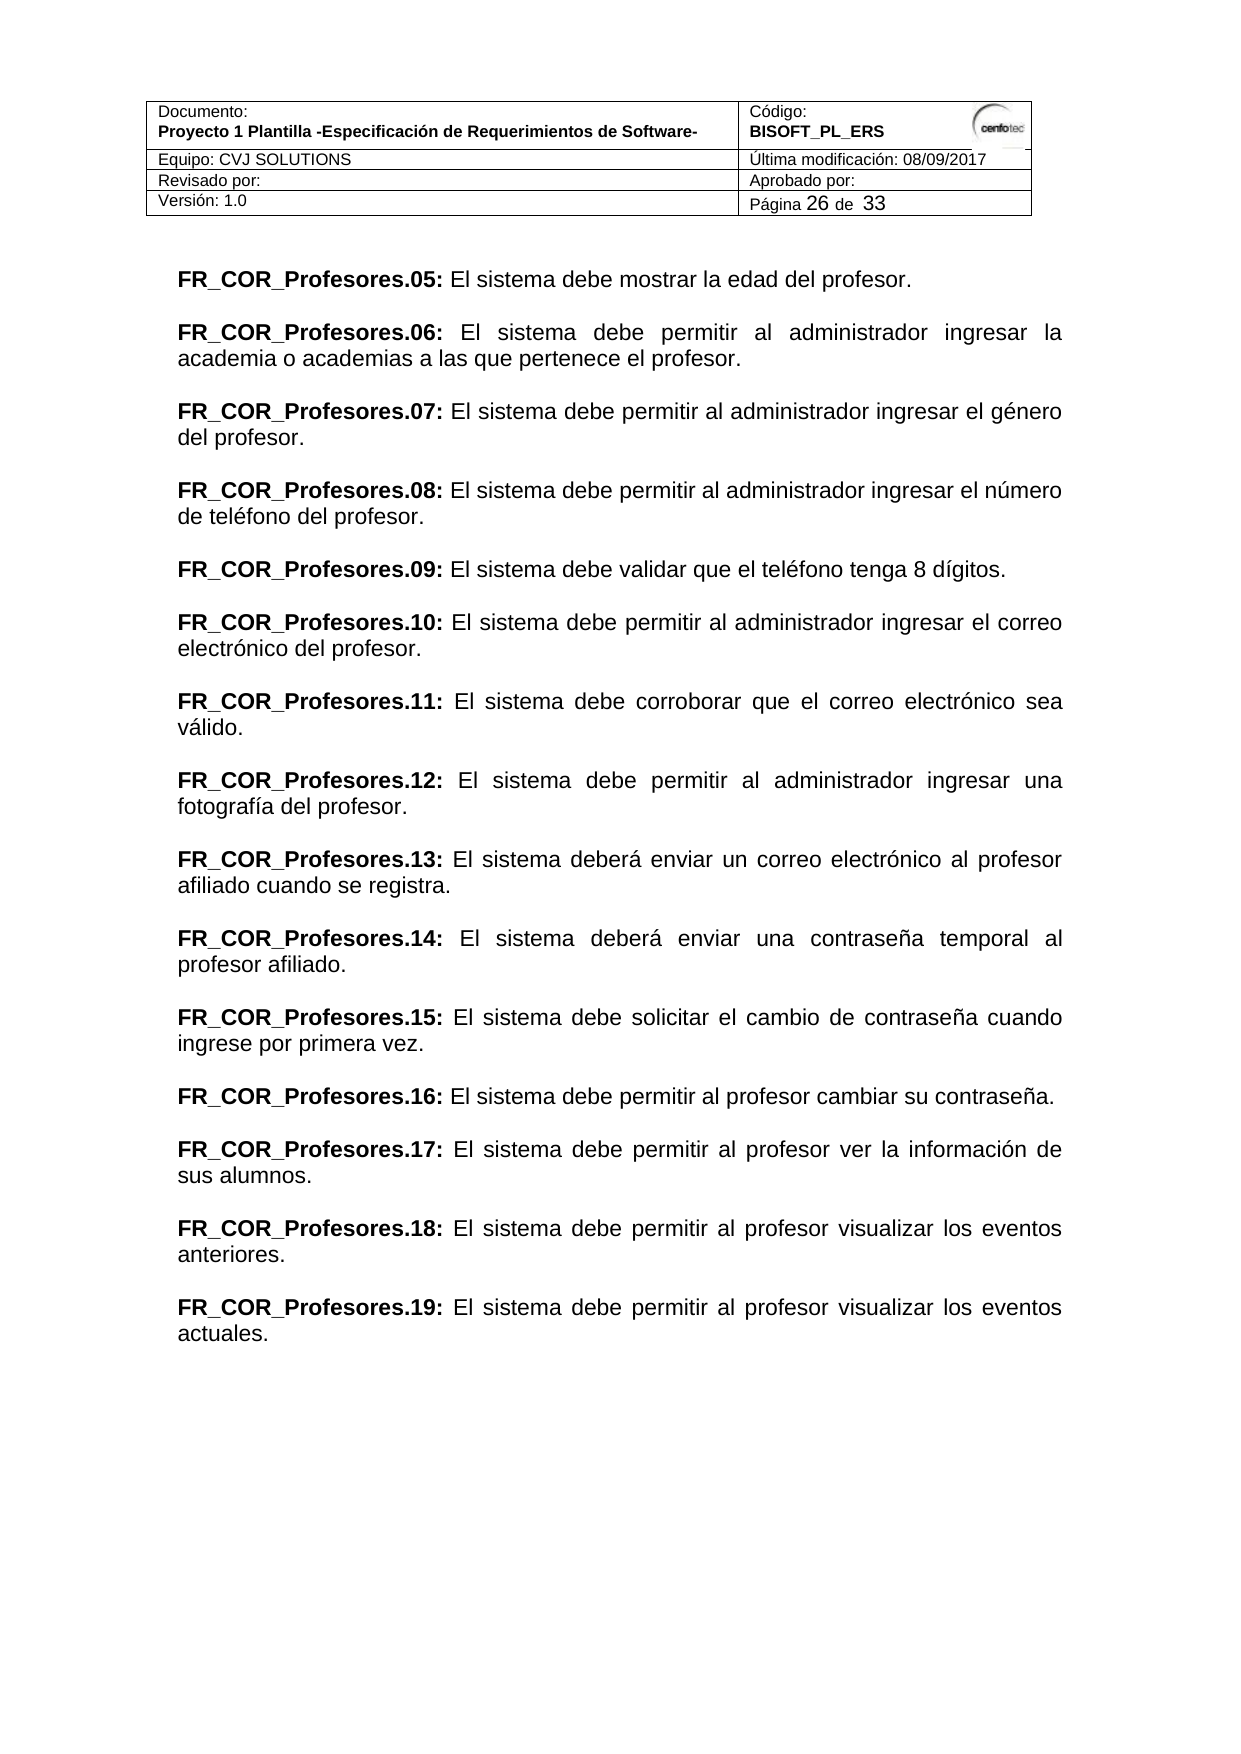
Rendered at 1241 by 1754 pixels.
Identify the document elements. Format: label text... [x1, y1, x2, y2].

list FR_COR_Profesores.07: El sistema debe permitir al administrador ingresar el género del profesor. [177, 398, 1063, 450]
list FR_COR_Profesores.06: El sistema debe permitir al administrador ingresar la academia o academias a las que pertenece el profesor. [177, 319, 1063, 371]
list FR_COR_Profesores.09: El sistema debe validar que el teléfono tenga 8 dígitos. [177, 556, 1063, 582]
list FR_COR_Profesores.15: El sistema debe solicitar el cambio de contraseña cuando ingrese por primera vez. [177, 1004, 1063, 1057]
list FR_COR_Profesores.14: El sistema deberá enviar una contraseña temporal al profesor afiliado. [177, 925, 1063, 977]
list FR_COR_Profesores.05: El sistema debe mostrar la edad del profesor. [177, 266, 1063, 292]
list FR_COR_Profesores.19: El sistema debe permitir al profesor visualizar los eventos actuales. [177, 1294, 1063, 1346]
list FR_COR_Profesores.11: El sistema debe corroborar que el correo electrónico sea válido. [177, 688, 1063, 740]
list FR_COR_Profesores.08: El sistema debe permitir al administrador ingresar el número de teléfono del profesor. [177, 477, 1063, 529]
list FR_COR_Profesores.13: El sistema deberá enviar un correo electrónico al profesor afiliado cuando se registra. [177, 846, 1063, 898]
list FR_COR_Profesores.17: El sistema debe permitir al profesor ver la información de sus alumnos. [177, 1136, 1063, 1188]
list FR_COR_Profesores.12: El sistema debe permitir al administrador ingresar una fotografía del profesor. [177, 767, 1063, 819]
list FR_COR_Profesores.10: El sistema debe permitir al administrador ingresar el correo electrónico del profesor. [177, 608, 1063, 661]
list FR_COR_Profesores.18: El sistema debe permitir al profesor visualizar los eventos anteriores. [177, 1215, 1063, 1267]
picture [971, 102, 1025, 150]
list FR_COR_Profesores.16: El sistema debe permitir al profesor cambiar su contraseña. [177, 1083, 1063, 1109]
